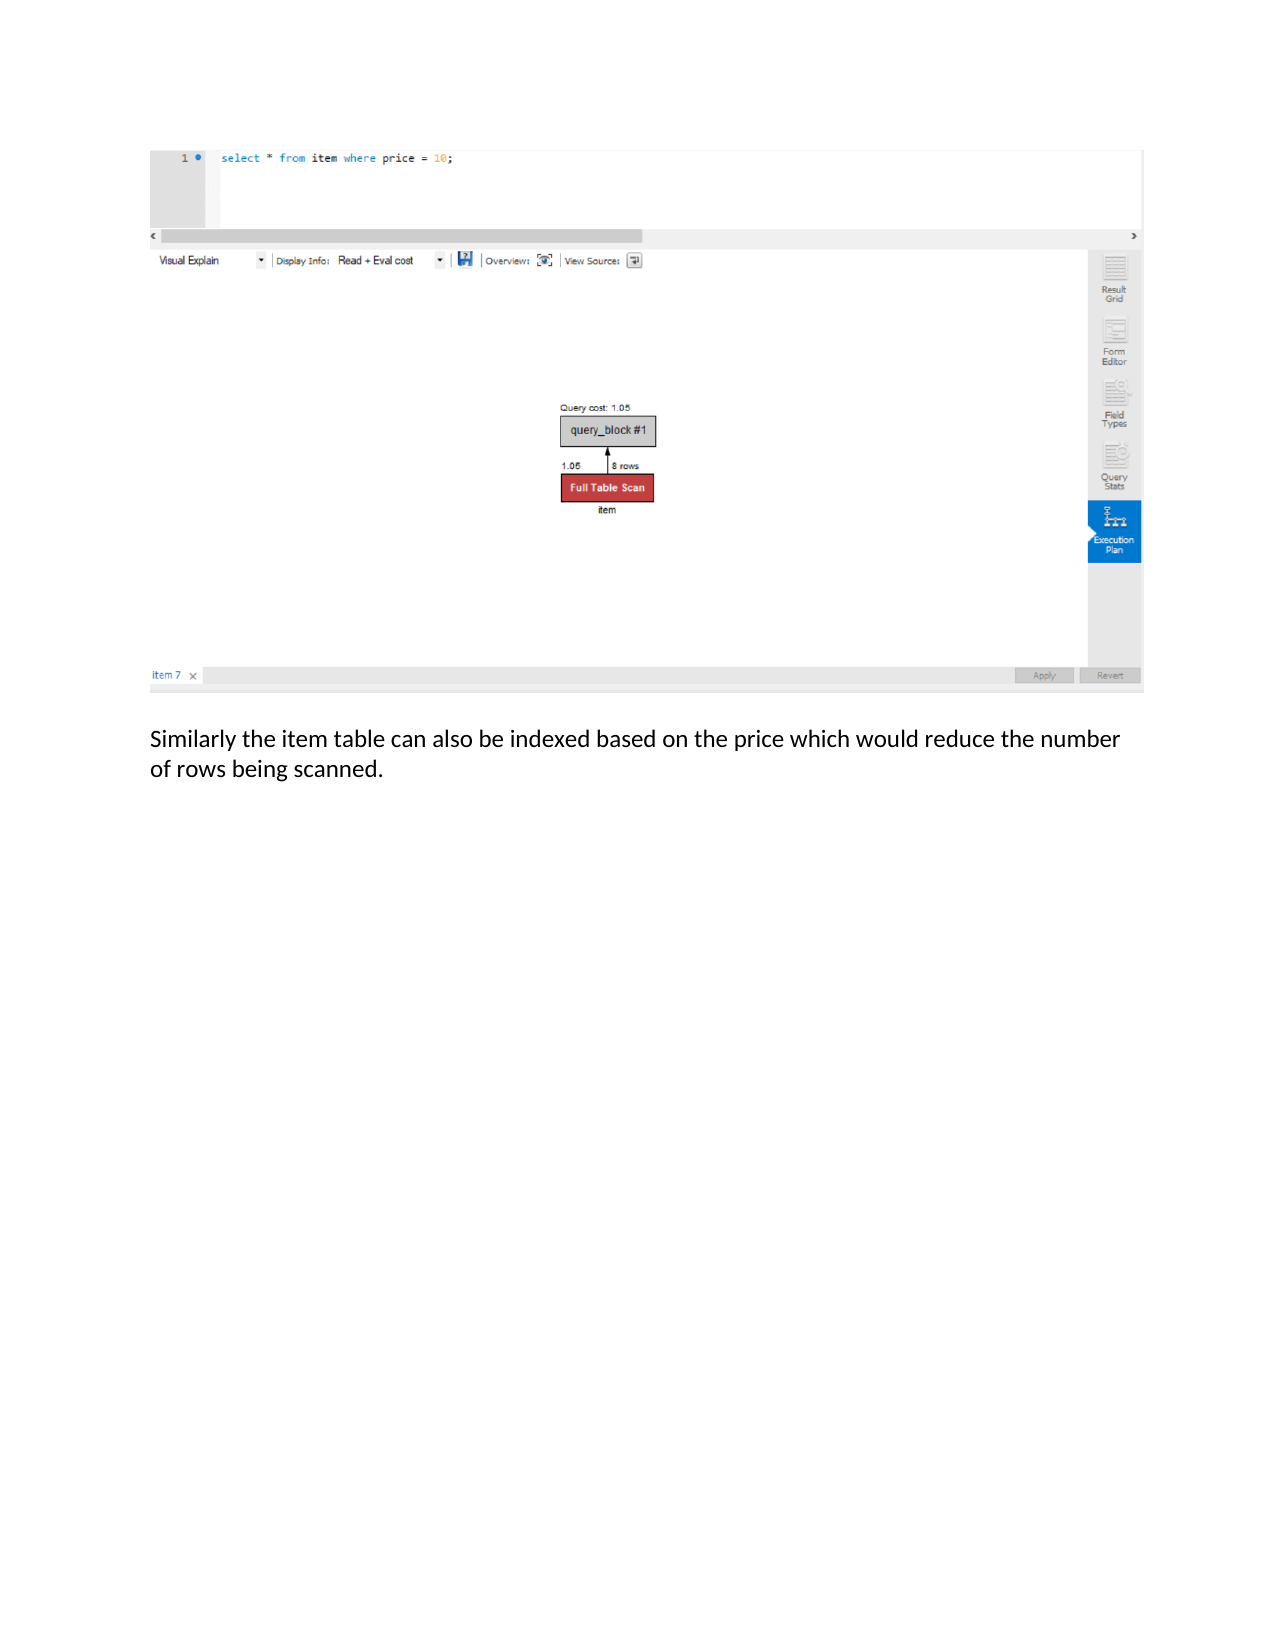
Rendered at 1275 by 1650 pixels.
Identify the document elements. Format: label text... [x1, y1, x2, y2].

text Similarly the item table can also be indexed based on the price which would reduce the number of rows being scanned. [150, 723, 1125, 784]
picture [150, 150, 1144, 693]
